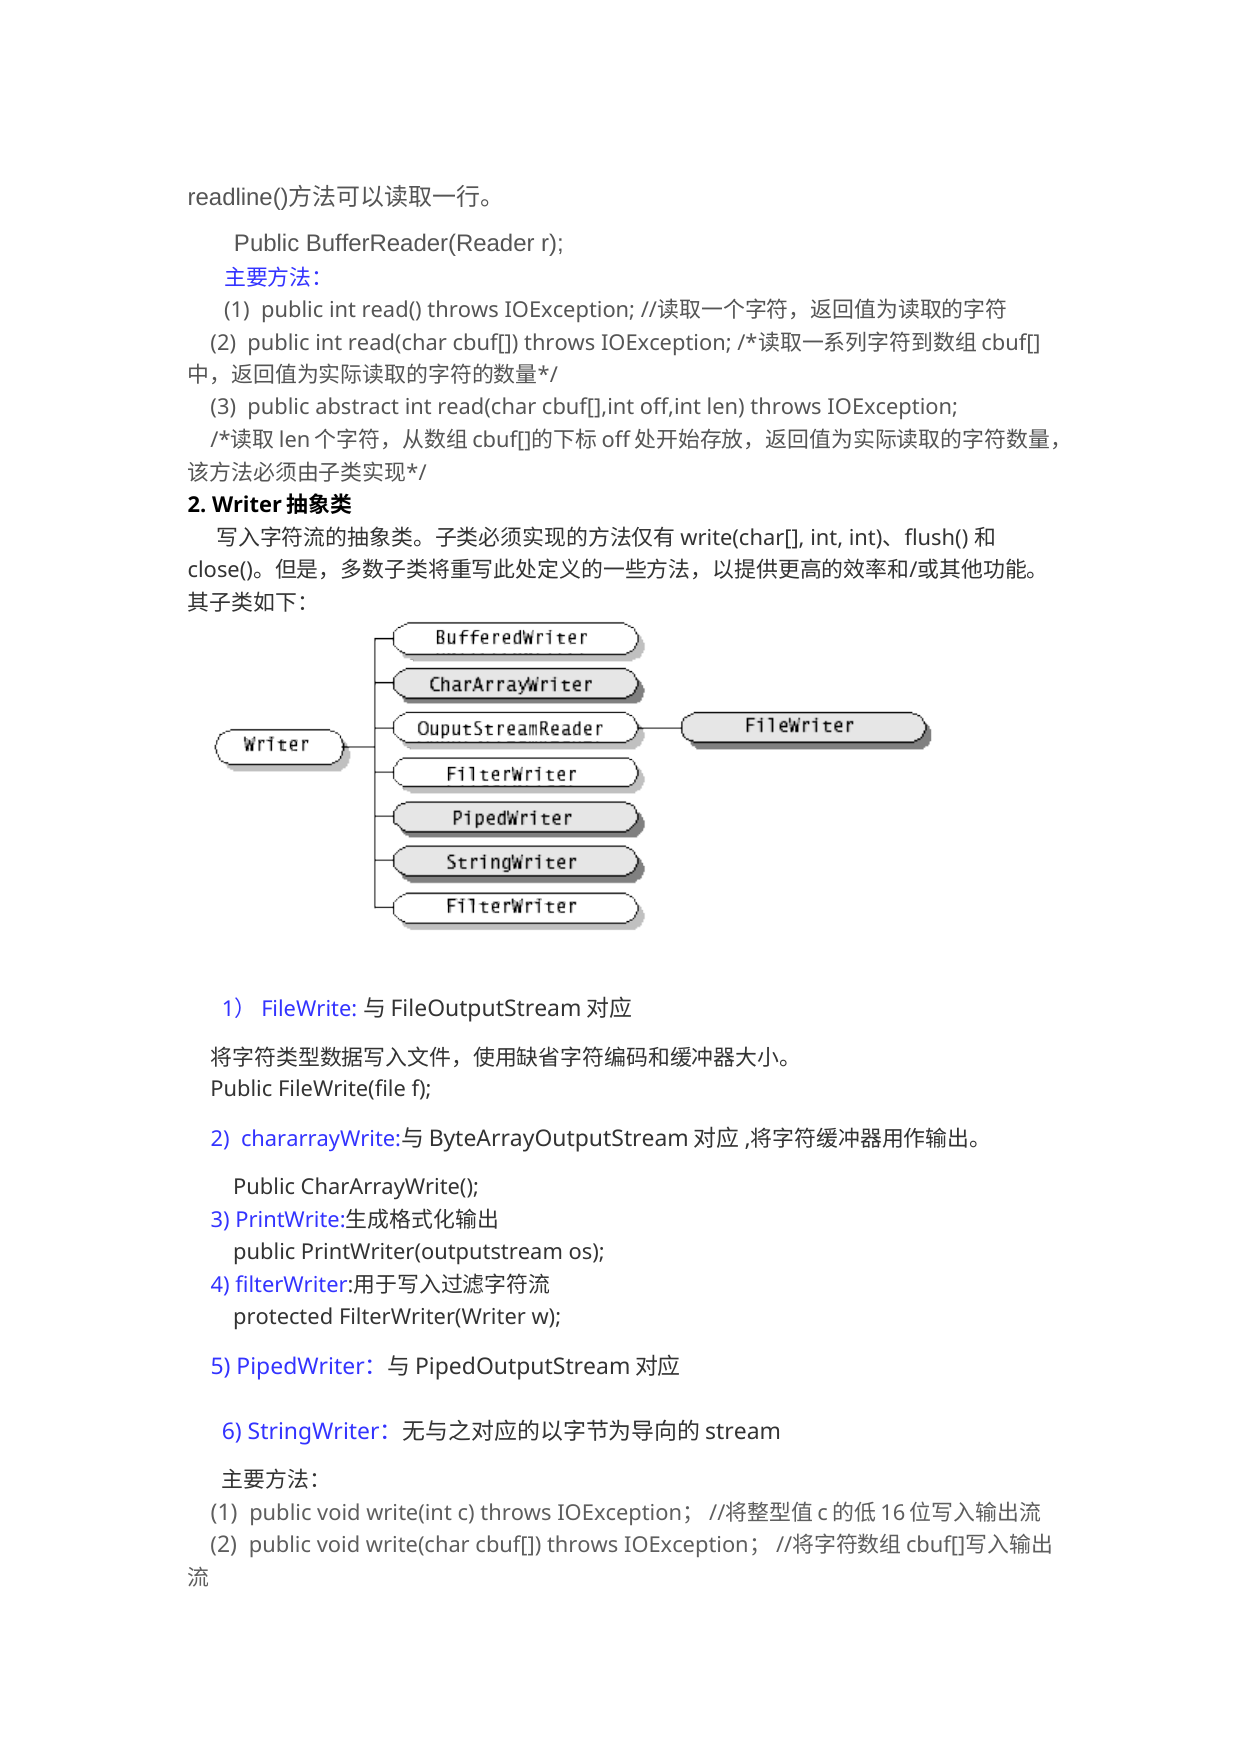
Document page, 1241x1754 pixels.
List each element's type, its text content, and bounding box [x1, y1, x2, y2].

text 1） FileWrite: 与FileOutputStream对应 将字符类型数据写入文件，使用缺省字符编码和缓冲器大小。 Public FileWrite(file f); 2) chararrayWrite:与ByteArrayOutputStream对应 ,将字符缓冲器用作输出。 Public CharArrayWrite(); 3) PrintWrite:生成格式化输出 public PrintWriter(outputstream os); 4) filterWriter:用于写入过滤字符流 protected FilterWriter(Writer w); 5) PipedWriter：与PipedOutputStream对应 [187, 974, 1053, 1397]
picture [210, 617, 938, 965]
text 写入字符流的抽象类。子类必须实现的方法仅有 write(char[], int, int)、flush() 和 close()。但是，多数子类将重写此处定义的一些方法，以提供更高的效率和/或其他功能。 其子类如下： [187, 519, 1053, 617]
text 主要方法： [187, 1462, 1053, 1494]
text 主要方法： [187, 259, 1053, 292]
text 6) StringWriter：无与之对应的以字节为导向的stream [187, 1397, 1053, 1462]
text 2. Writer抽象类 [187, 487, 1053, 519]
text (1) public int read() throws IOException; //读取一个字符，返回值为读取的字符 [187, 292, 1053, 324]
